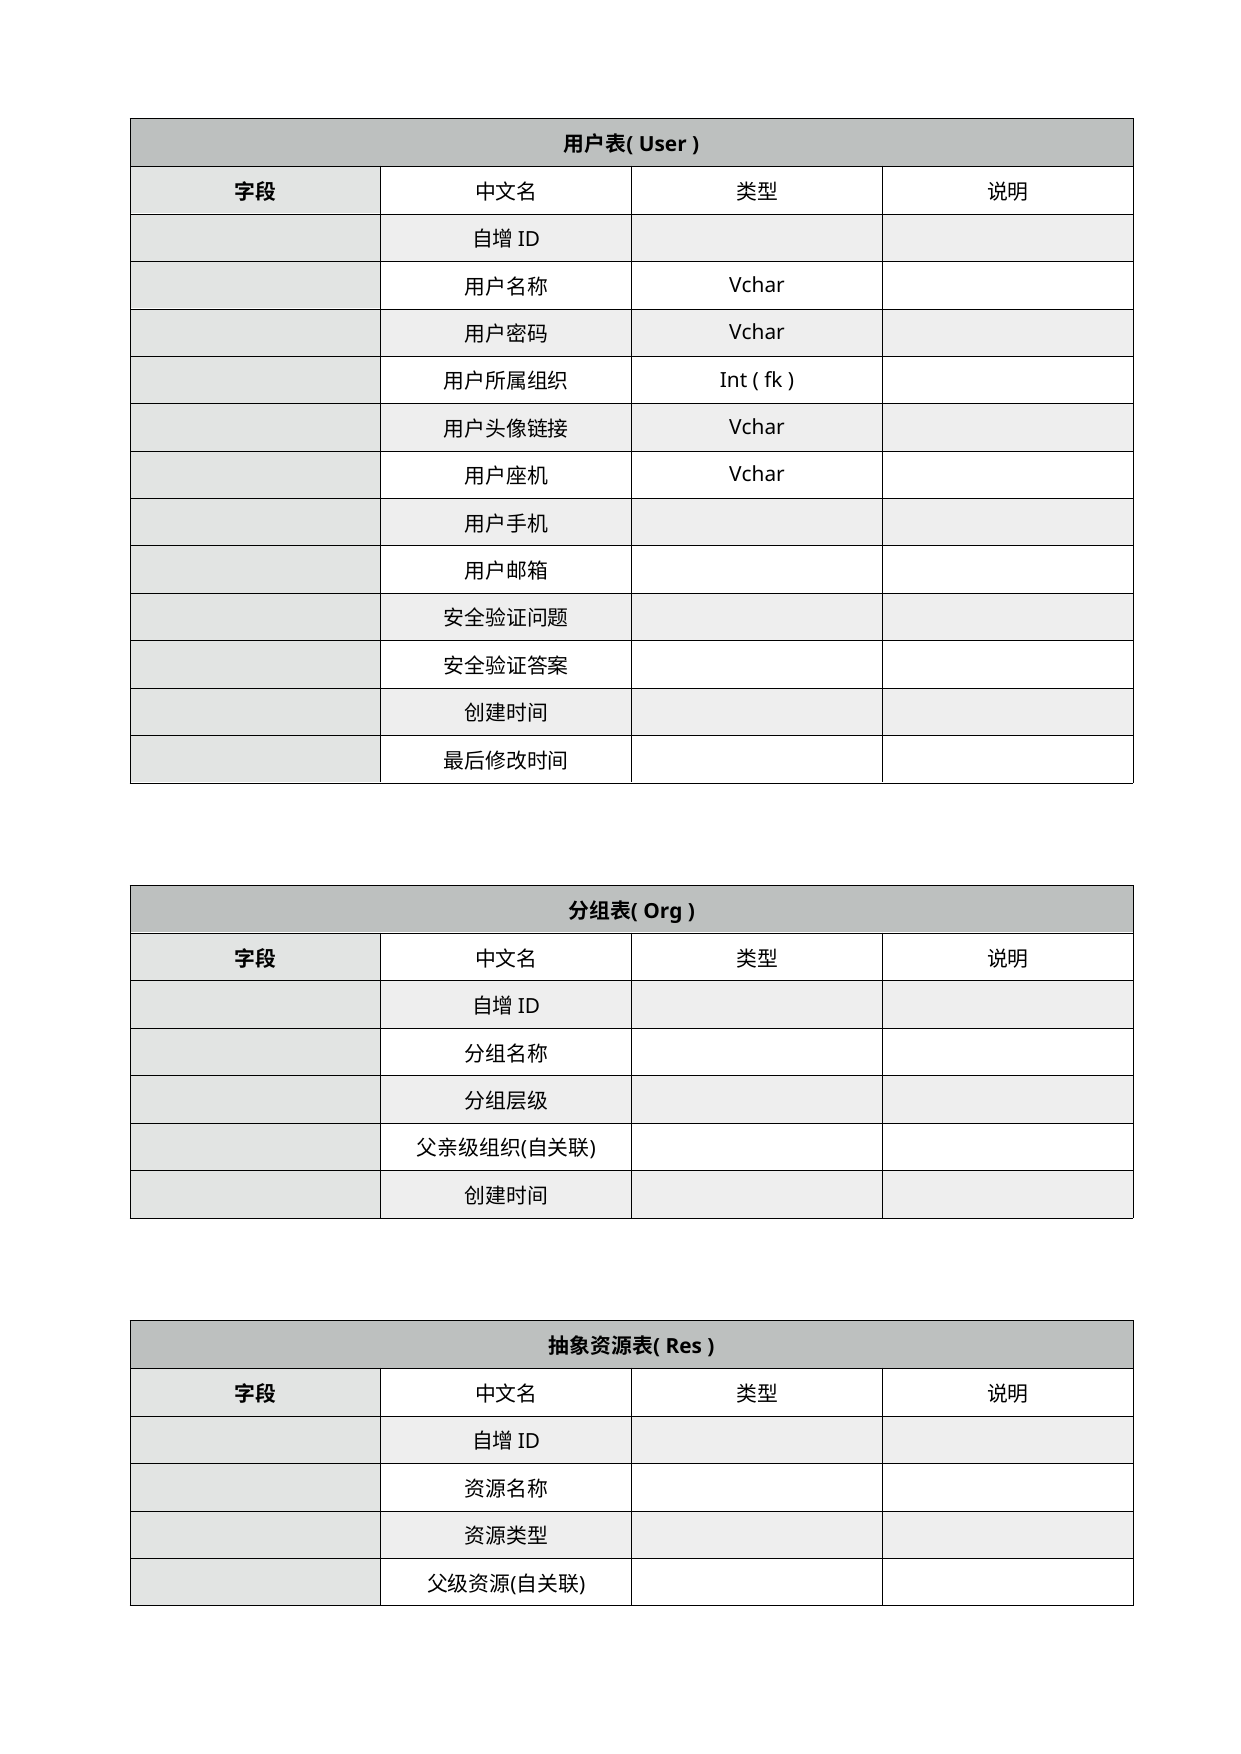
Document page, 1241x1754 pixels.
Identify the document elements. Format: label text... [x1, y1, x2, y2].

table_cell [131, 1076, 380, 1123]
table_cell Vchar [632, 404, 882, 451]
table_cell [632, 736, 882, 782]
table_cell 父级资源(自关联) [381, 1559, 631, 1605]
table_cell [632, 1124, 882, 1170]
table_cell 自增ID [381, 1417, 631, 1463]
table_cell [883, 1171, 1133, 1218]
table_cell Vchar [632, 310, 882, 356]
table_cell [883, 1124, 1133, 1170]
table_cell 中文名 [381, 167, 631, 213]
table_cell [883, 1512, 1133, 1558]
table_header 用户表( User ) [131, 119, 1133, 166]
table_cell [883, 215, 1133, 261]
table_cell [131, 594, 380, 640]
table_cell [883, 689, 1133, 735]
table_cell [632, 641, 882, 688]
table_cell 最后修改时间 [381, 736, 631, 782]
table_cell 分组层级 [381, 1076, 631, 1123]
table_cell [131, 357, 380, 403]
table_cell [883, 1417, 1133, 1463]
table_cell [632, 1417, 882, 1463]
table_cell [632, 1171, 882, 1218]
table_cell [632, 1029, 882, 1075]
table_cell 用户所属组织 [381, 357, 631, 403]
table_cell 字段 [131, 1369, 380, 1416]
table_cell [883, 499, 1133, 545]
table_cell 字段 [131, 167, 380, 213]
table_cell 安全验证答案 [381, 641, 631, 688]
table_cell [632, 1076, 882, 1123]
table_cell 资源名称 [381, 1464, 631, 1511]
table_cell 中文名 [381, 1369, 631, 1416]
table_cell [131, 1171, 380, 1218]
table_header 抽象资源表( Res ) [131, 1321, 1133, 1368]
table_cell 安全验证问题 [381, 594, 631, 640]
table_cell [883, 357, 1133, 403]
table_cell [883, 981, 1133, 1028]
table_cell [632, 689, 882, 735]
table_cell [632, 1512, 882, 1558]
table_cell 用户邮箱 [381, 546, 631, 593]
table_cell 说明 [883, 1369, 1133, 1416]
table_cell [131, 1512, 380, 1558]
table_cell [131, 1417, 380, 1463]
table_cell 字段 [131, 934, 380, 980]
table_cell [883, 641, 1133, 688]
table_cell [883, 404, 1133, 451]
table_cell [131, 736, 380, 782]
table_cell 用户密码 [381, 310, 631, 356]
table_cell 创建时间 [381, 1171, 631, 1218]
table_cell 用户座机 [381, 452, 631, 498]
table_cell [131, 981, 380, 1028]
table_cell [632, 981, 882, 1028]
table_cell 说明 [883, 934, 1133, 980]
table_cell 自增ID [381, 215, 631, 261]
table_cell [883, 736, 1133, 782]
table_cell [883, 1559, 1133, 1605]
table_cell [883, 1029, 1133, 1075]
table_cell [131, 689, 380, 735]
table_cell [632, 499, 882, 545]
table_cell [131, 1124, 380, 1170]
table_cell Vchar [632, 452, 882, 498]
table_cell [131, 215, 380, 261]
table_cell 资源类型 [381, 1512, 631, 1558]
table_cell [883, 452, 1133, 498]
table_cell 自增ID [381, 981, 631, 1028]
table_cell [632, 215, 882, 261]
table_cell [131, 499, 380, 545]
table_cell [131, 310, 380, 356]
table_cell 用户名称 [381, 262, 631, 308]
table_cell [883, 546, 1133, 593]
table_cell [131, 641, 380, 688]
table_cell 父亲级组织(自关联) [381, 1124, 631, 1170]
table_cell [131, 546, 380, 593]
table_cell [632, 1464, 882, 1511]
table_cell 创建时间 [381, 689, 631, 735]
table_cell [883, 262, 1133, 308]
table_cell [883, 594, 1133, 640]
table_cell [883, 1076, 1133, 1123]
table_cell 类型 [632, 1369, 882, 1416]
table_cell [632, 546, 882, 593]
table_cell Vchar [632, 262, 882, 308]
table_cell 类型 [632, 167, 882, 213]
table_cell [883, 310, 1133, 356]
table_cell [131, 1029, 380, 1075]
table_cell 类型 [632, 934, 882, 980]
table_cell [632, 594, 882, 640]
table_cell [131, 1559, 380, 1605]
table_cell 用户头像链接 [381, 404, 631, 451]
table_cell [883, 1464, 1133, 1511]
table_header 分组表( Org ) [131, 886, 1133, 932]
table_cell 用户手机 [381, 499, 631, 545]
table_cell 说明 [883, 167, 1133, 213]
table_cell 中文名 [381, 934, 631, 980]
table_cell Int ( fk ) [632, 357, 882, 403]
table_cell [131, 262, 380, 308]
table_cell [131, 452, 380, 498]
table_cell 分组名称 [381, 1029, 631, 1075]
table_cell [632, 1559, 882, 1605]
table_cell [131, 1464, 380, 1511]
table_cell [131, 404, 380, 451]
